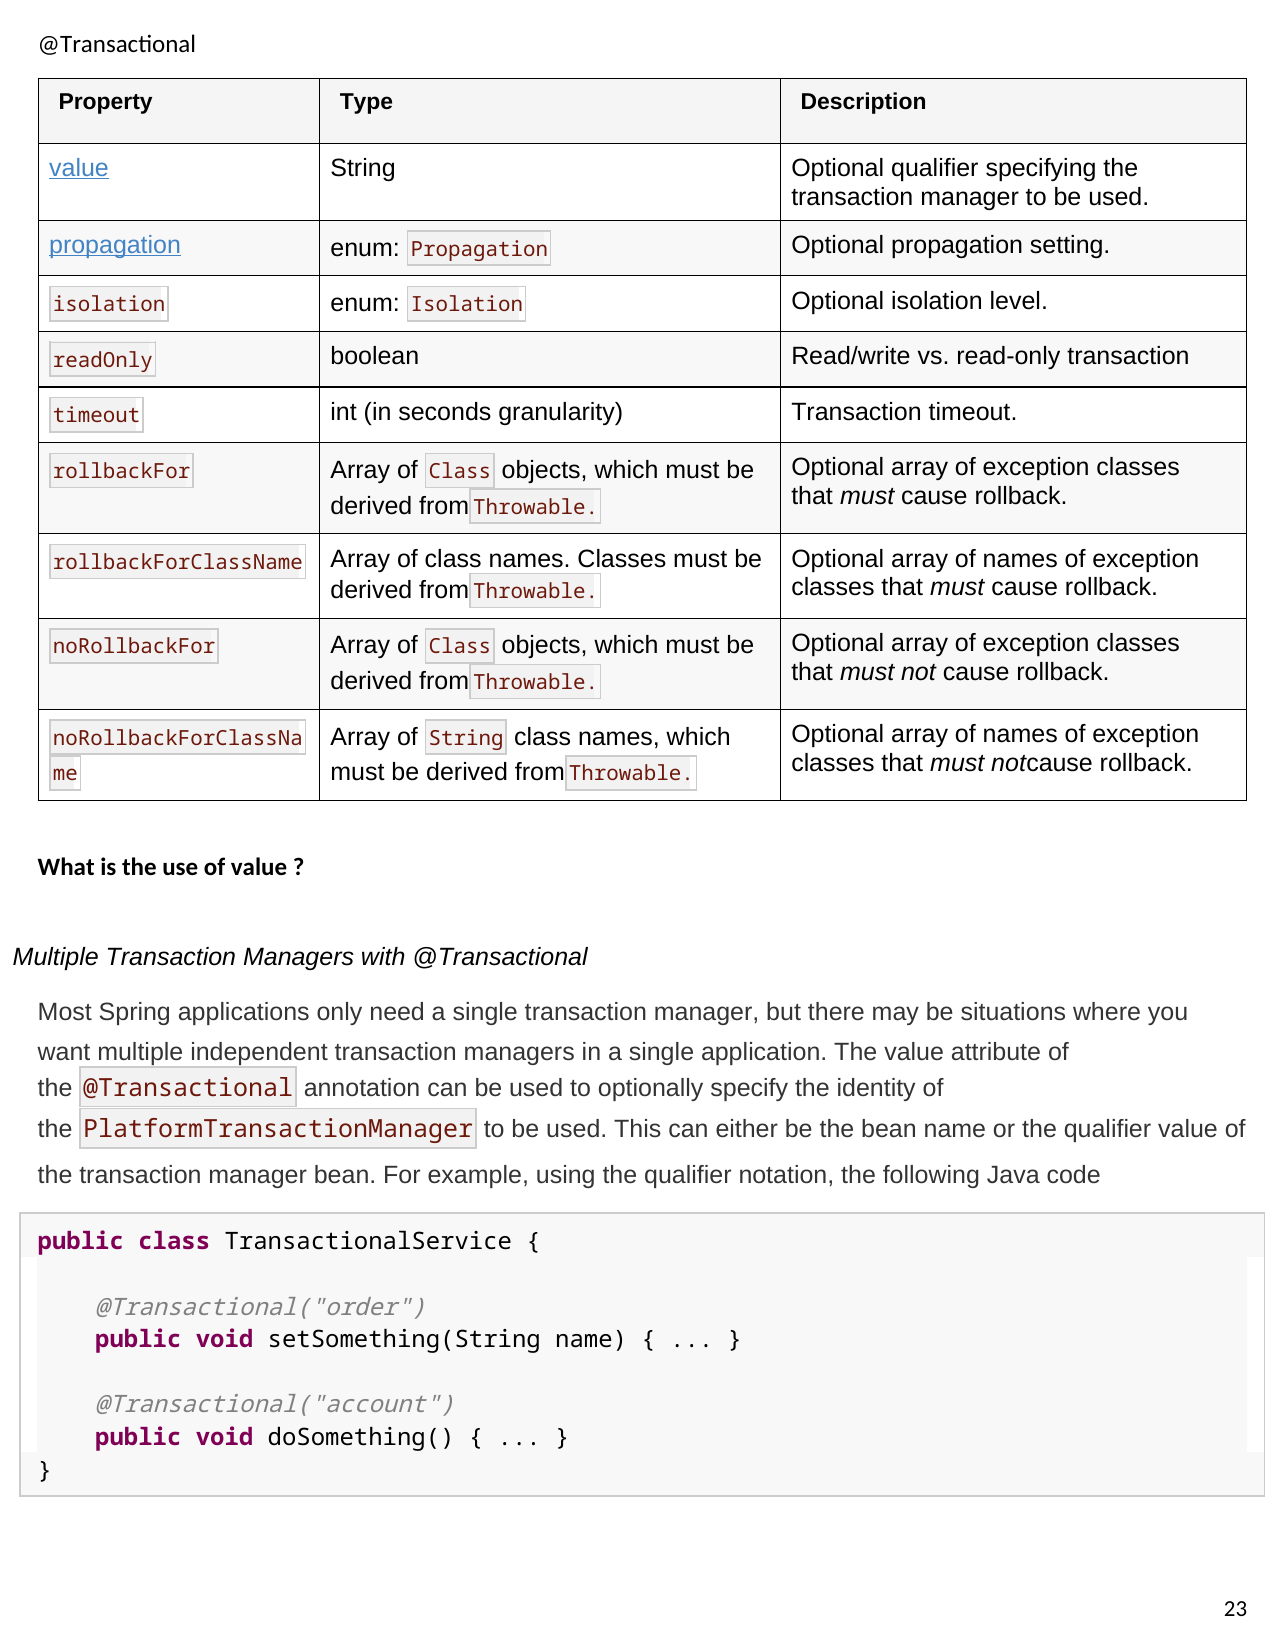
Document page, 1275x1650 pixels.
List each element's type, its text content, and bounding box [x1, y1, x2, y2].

table_cell Optional array of names of exception classes that must cause rollback. [781, 534, 1246, 617]
table_cell isolation [39, 276, 319, 331]
table_cell int (in seconds granularity) [320, 388, 780, 442]
text public class TransactionalService { [21, 1214, 1264, 1257]
table_cell Optional propagation setting. [781, 221, 1246, 275]
text @Transactional("order") [37, 1289, 1247, 1322]
text What is the use of value ? [37, 851, 1247, 881]
table_cell readOnly [39, 332, 319, 386]
table_cell noRollbackFor [39, 619, 319, 709]
table_cell Optional array of exception classes that must not cause rollback. [781, 619, 1246, 709]
text public void doSomething() { ... } [37, 1420, 1247, 1440]
table_cell Array of Class objects, which must be derived fromThrowable. [320, 443, 780, 533]
text public void setSomething(String name) { ... } [37, 1322, 1247, 1354]
table_cell Array of class names. Classes must be derived fromThrowable. [320, 534, 780, 617]
table_cell value [39, 144, 319, 220]
table_cell rollbackFor [39, 443, 319, 533]
table_cell Transaction timeout. [781, 388, 1246, 442]
table_cell noRollbackForClassName [39, 710, 319, 800]
table_cell Array of String class names, which must be derived fromThrowable. [320, 710, 780, 800]
table_header Type [320, 79, 780, 143]
table_cell Optional isolation level. [781, 276, 1246, 331]
table_cell enum: Isolation [320, 276, 780, 331]
text @Transactional [37, 28, 1247, 59]
table_cell timeout [39, 388, 319, 442]
table_cell propagation [39, 221, 319, 275]
table_cell Optional array of names of exception classes that must notcause rollback. [781, 710, 1246, 800]
table_cell Array of Class objects, which must be derived fromThrowable. [320, 619, 780, 709]
table_cell Optional array of exception classes that must cause rollback. [781, 443, 1246, 533]
table_cell Optional qualifier specifying the transaction manager to be used. [781, 144, 1246, 220]
text } [21, 1440, 1264, 1495]
table_cell Read/write vs. read-only transaction [781, 332, 1246, 386]
table_cell rollbackForClassName [39, 534, 319, 617]
subtitle Multiple Transaction Managers with @Transactional [12, 930, 1247, 970]
text @Transactional("account") [37, 1387, 1247, 1420]
table_header Property [39, 79, 319, 143]
table_cell boolean [320, 332, 780, 386]
table_cell enum: Propagation [320, 221, 780, 275]
table_cell String [320, 144, 780, 220]
table_header Description [781, 79, 1246, 143]
text Most Spring applications only need a single transaction manager, but there may be situations where you want multiple independent transaction managers in a single application. The value attribute of the @Transactional annotation can be used to optionally specify the identity of the PlatformTransactionManager to be used. This can either be the bean name or the qualifier value of the transaction manager bean. For example, using the qualifier notation, the following Java code [37, 986, 1247, 1189]
